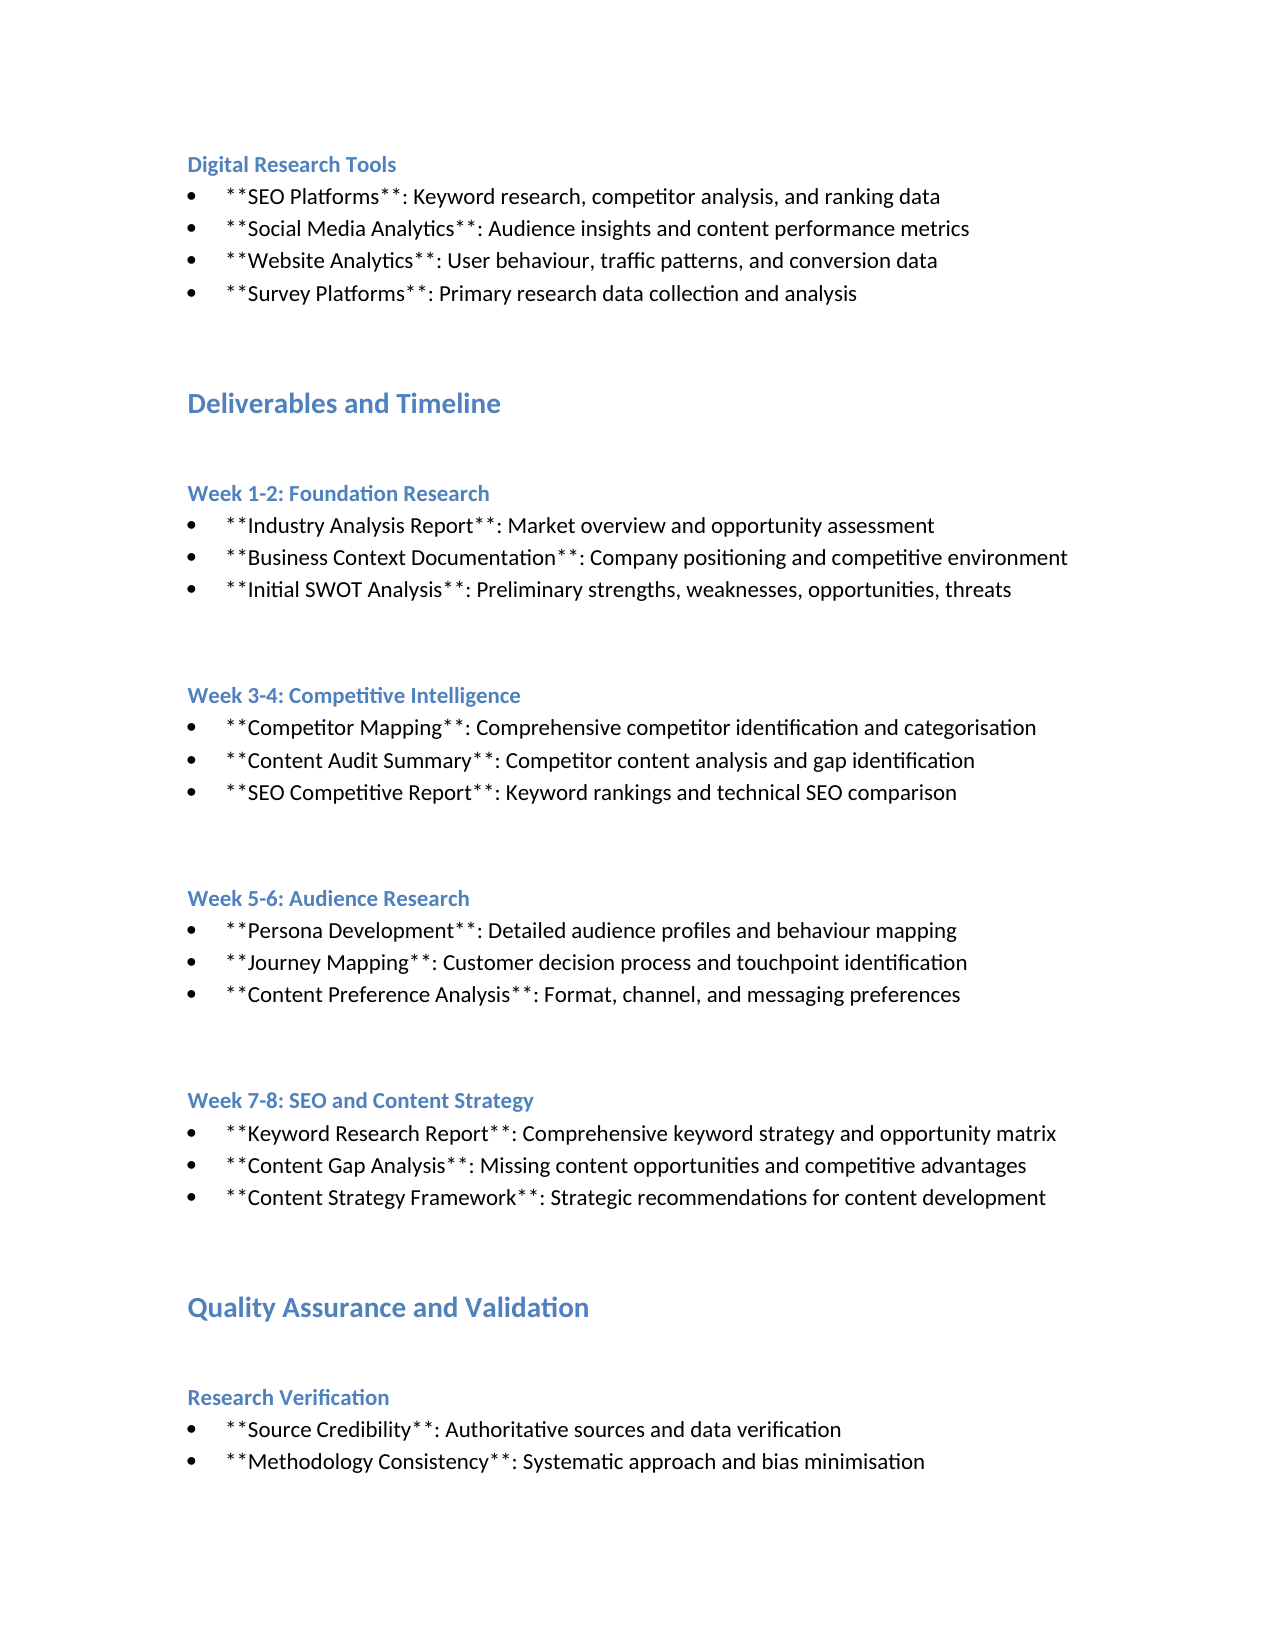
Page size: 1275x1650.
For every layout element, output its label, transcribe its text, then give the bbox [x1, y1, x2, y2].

subtitle Quality Assurance and Validation [187, 1289, 1087, 1325]
list **Survey Platforms**: Primary research data collection and analysis [187, 279, 1087, 307]
subtitle Deliverables and Timeline [187, 385, 1087, 420]
list **Content Preference Analysis**: Format, channel, and messaging preferences [187, 981, 1087, 1008]
list **Source Credibility**: Authoritative sources and data verification [187, 1415, 1087, 1443]
list **Content Audit Summary**: Competitor content analysis and gap identification [187, 746, 1087, 774]
list **Persona Development**: Detailed audience profiles and behaviour mapping [187, 916, 1087, 944]
list **Content Gap Analysis**: Missing content opportunities and competitive advantages [187, 1151, 1087, 1179]
subtitle Research Verification [187, 1383, 1087, 1411]
list **Competitor Mapping**: Comprehensive competitor identification and categorisation [187, 713, 1087, 742]
subtitle Week 1-2: Foundation Research [187, 479, 1087, 507]
list **Business Context Documentation**: Company positioning and competitive environment [187, 543, 1087, 571]
subtitle Week 5-6: Audience Research [187, 884, 1087, 912]
list **Industry Analysis Report**: Market overview and opportunity assessment [187, 511, 1087, 539]
list **Journey Mapping**: Customer decision process and touchpoint identification [187, 948, 1087, 976]
list **Methodology Consistency**: Systematic approach and bias minimisation [187, 1447, 1087, 1476]
list **SEO Competitive Report**: Keyword rankings and technical SEO comparison [187, 778, 1087, 806]
list **Social Media Analytics**: Audience insights and content performance metrics [187, 214, 1087, 242]
list **Initial SWOT Analysis**: Preliminary strengths, weaknesses, opportunities, threats [187, 575, 1087, 603]
list **Keyword Research Report**: Comprehensive keyword strategy and opportunity matrix [187, 1119, 1087, 1147]
subtitle Week 7-8: SEO and Content Strategy [187, 1087, 1087, 1114]
subtitle Digital Research Tools [187, 150, 1087, 178]
list **Website Analytics**: User behaviour, traffic patterns, and conversion data [187, 247, 1087, 274]
subtitle Week 3-4: Competitive Intelligence [187, 681, 1087, 709]
list **SEO Platforms**: Keyword research, competitor analysis, and ranking data [187, 182, 1087, 210]
list **Content Strategy Framework**: Strategic recommendations for content development [187, 1183, 1087, 1211]
